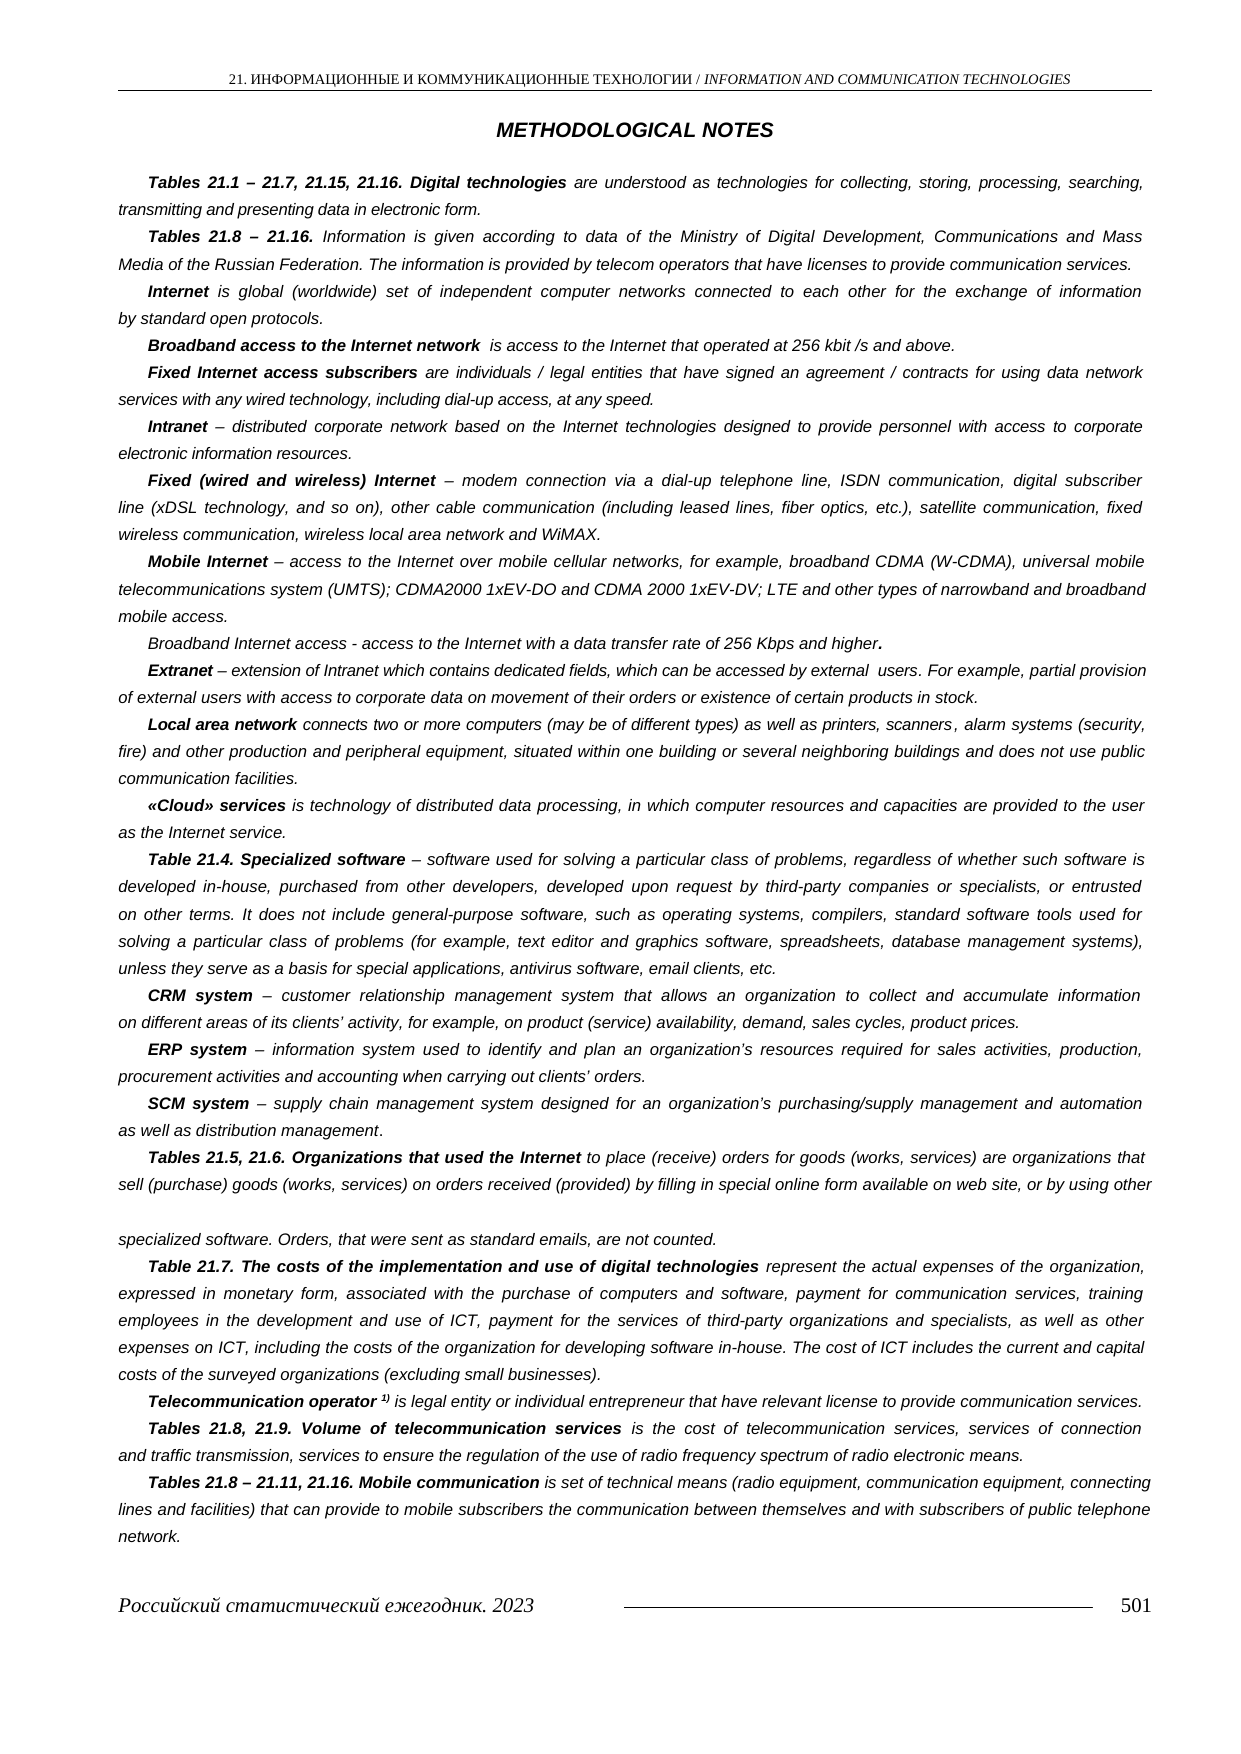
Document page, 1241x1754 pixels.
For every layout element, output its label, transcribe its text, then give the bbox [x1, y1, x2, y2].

text Broadband Internet access - access to the Internet with a data transfer rate of 256 Kbps and higher. [118, 627, 1152, 654]
text Telecommunication operator 1) is legal entity or individual entrepreneur that have relevant license to provide communication services. [118, 1386, 1152, 1413]
text Local area network connects two or more computers (may be of different types) as well as printers, scanners, alarm systems (security, fire) and other production and peripheral equipment, situated within one building or several neighboring buildings and does not use public communication facilities. [118, 709, 1152, 790]
text Fixed (wired and wireless) Internet – modem connection via a dial-up telephone line, ISDN communication, digital subscriber line (xDSL technology, and so on), other cable communication (including leased lines, fiber optics, etc.), satellite communication, fixed wireless communication, wireless local area network and WiMAX. [118, 465, 1152, 546]
text ERP system – information system used to identify and plan an organization’s resources required for sales activities, production, procurement activities and accounting when carrying out clients’ orders. [118, 1034, 1152, 1088]
text «Cloud» services is technology of distributed data processing, in which computer resources and capacities are provided to the user as the Internet service. [118, 790, 1152, 844]
text Intranet – distributed corporate network based on the Internet technologies designed to provide personnel with access to corporate electronic information resources. [118, 411, 1152, 465]
subtitle METHODOLOGICAL NOTES [118, 118, 1152, 142]
text Tables 21.1 – 21.7, 21.15, 21.16. Digital technologies are understood as technologies for collecting, storing, processing, searching, transmitting and presenting data in electronic form. [118, 167, 1152, 221]
text Mobile Internet – access to the Internet over mobile cellular networks, for example, broadband CDMA (W-CDMA), universal mobile telecommunications system (UMTS); CDMA2000 1xEV-DO and CDMA 2000 1xEV-DV; LTE and other types of narrowband and broadband mobile access. [118, 546, 1152, 627]
text SCM system – supply chain management system designed for an organization’s purchasing/supply management and automation as well as distribution management. [118, 1088, 1152, 1142]
text Internet is global (worldwide) set of independent computer networks connected to each other for the exchange of information by standard open protocols. [118, 275, 1152, 329]
text Tables 21.8, 21.9. Volume of telecommunication services is the cost of telecommunication services, services of connection and traffic transmission, services to ensure the regulation of the use of radio frequency spectrum of radio electronic means. [118, 1413, 1152, 1467]
text Fixed Internet access subscribers are individuals / legal entities that have signed an agreement / contracts for using data network services with any wired technology, including dial-up access, at any speed. [118, 357, 1152, 411]
text Tables 21.5, 21.6. Organizations that used the Internet to place (receive) orders for goods (works, services) are organizations that sell (purchase) goods (works, services) on orders received (provided) by filling in special online form available on web site, or by using other specialized software. Orders, that were sent as standard emails, are not counted. [118, 1142, 1152, 1250]
text CRM system – customer relationship management system that allows an organization to collect and accumulate information on different areas of its clients’ activity, for example, on product (service) availability, demand, sales cycles, product prices. [118, 979, 1152, 1034]
text Table 21.4. Specialized software – software used for solving a particular class of problems, regardless of whether such software is developed in-house, purchased from other developers, developed upon request by third-party companies or specialists, or entrusted on other terms. It does not include general-purpose software, such as operating systems, compilers, standard software tools used for solving a particular class of problems (for example, text editor and graphics software, spreadsheets, database management systems), unless they serve as a basis for special applications, antivirus software, email clients, etc. [118, 844, 1152, 979]
text Extranet – extension of Intranet which contains dedicated fields, which can be accessed by external users. For example, partial provision of external users with access to corporate data on movement of their orders or existence of certain products in stock. [118, 654, 1152, 709]
text Tables 21.8 – 21.11, 21.16. Mobile communication is set of technical means (radio equipment, communication equipment, connecting lines and facilities) that can provide to mobile subscribers the communication between themselves and with subscribers of public telephone network. [118, 1467, 1152, 1548]
text Table 21.7. The costs of the implementation and use of digital technologies represent the actual expenses of the organization, expressed in monetary form, associated with the purchase of computers and software, payment for communication services, training employees in the development and use of ICT, payment for the services of third-party organizations and specialists, as well as other expenses on ICT, including the costs of the organization for developing software in-house. The cost of ICT includes the current and capital costs of the surveyed organizations (excluding small businesses). [118, 1250, 1152, 1386]
text Tables 21.8 – 21.16. Information is given according to data of the Ministry of Digital Development, Communications and Mass Media of the . The information is provided by telecom operators that have licenses to provide communication services. [118, 221, 1152, 275]
text Broadband access to the Internet network is access to the Internet that operated at 256 kbit /s and above. [118, 329, 1152, 357]
